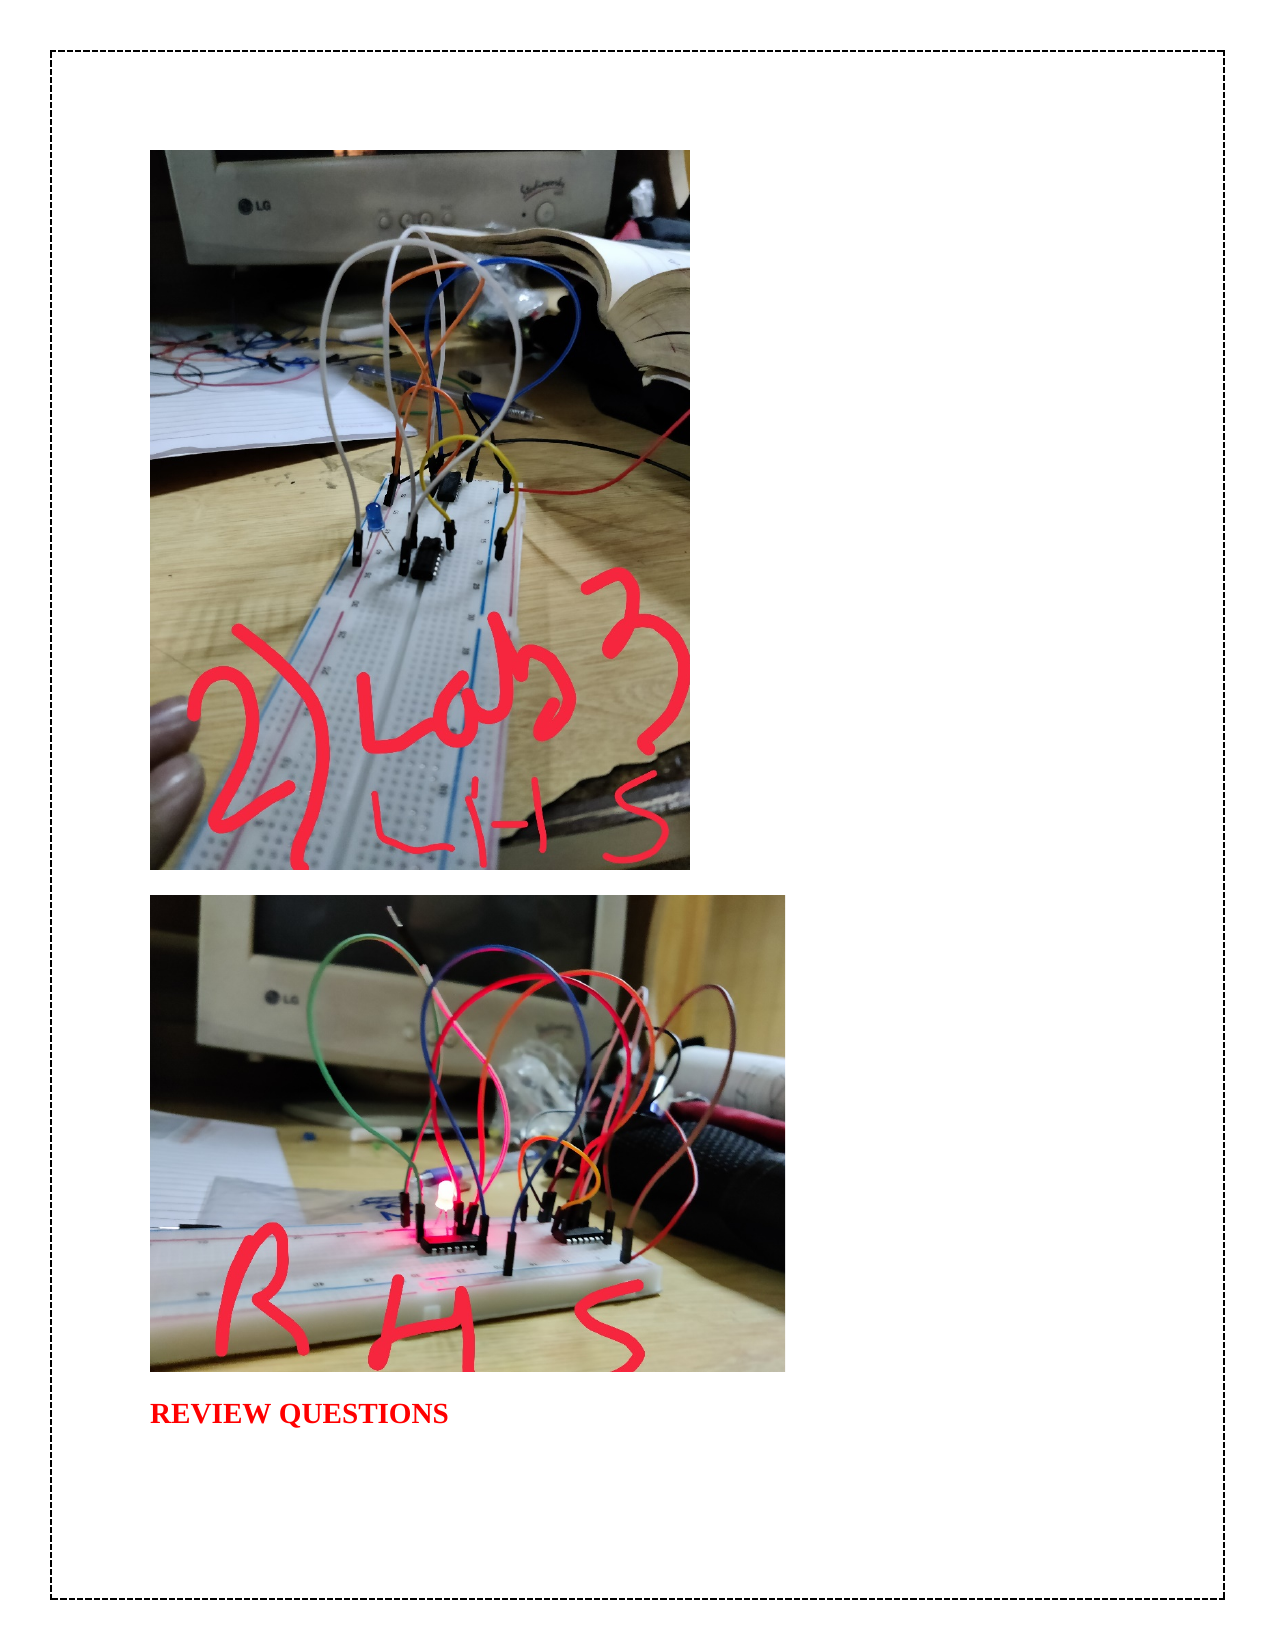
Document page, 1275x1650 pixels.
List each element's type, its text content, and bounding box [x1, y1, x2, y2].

text REVIEW QUESTIONS [150, 1396, 1125, 1430]
picture [150, 895, 786, 1372]
picture [150, 150, 690, 870]
